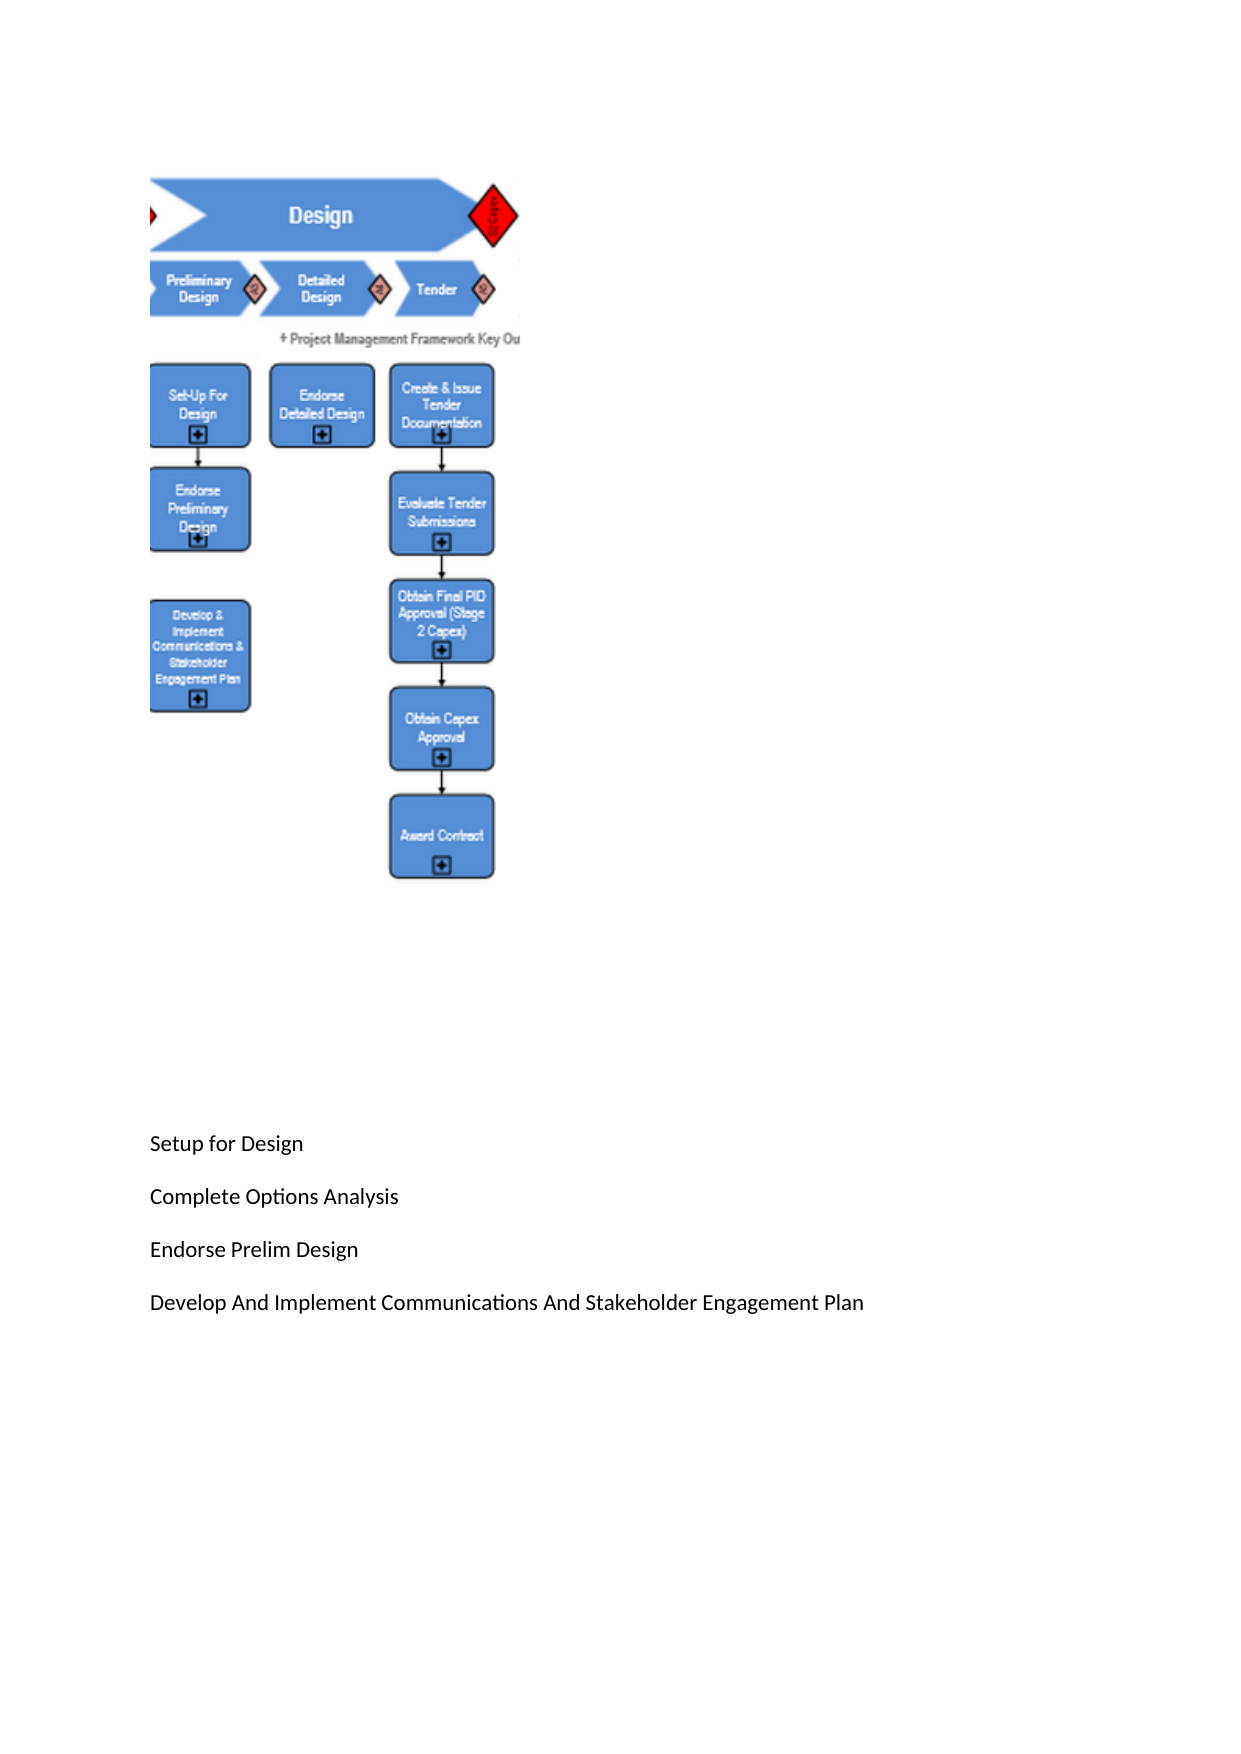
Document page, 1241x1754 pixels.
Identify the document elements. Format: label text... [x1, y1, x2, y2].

text Endorse Prelim Design [150, 1235, 1090, 1263]
picture [150, 150, 521, 893]
text Complete Options Analysis [150, 1182, 1090, 1210]
text Develop And Implement Communications And Stakeholder Engagement Plan [150, 1288, 1090, 1316]
text Setup for Design [150, 1129, 1090, 1157]
